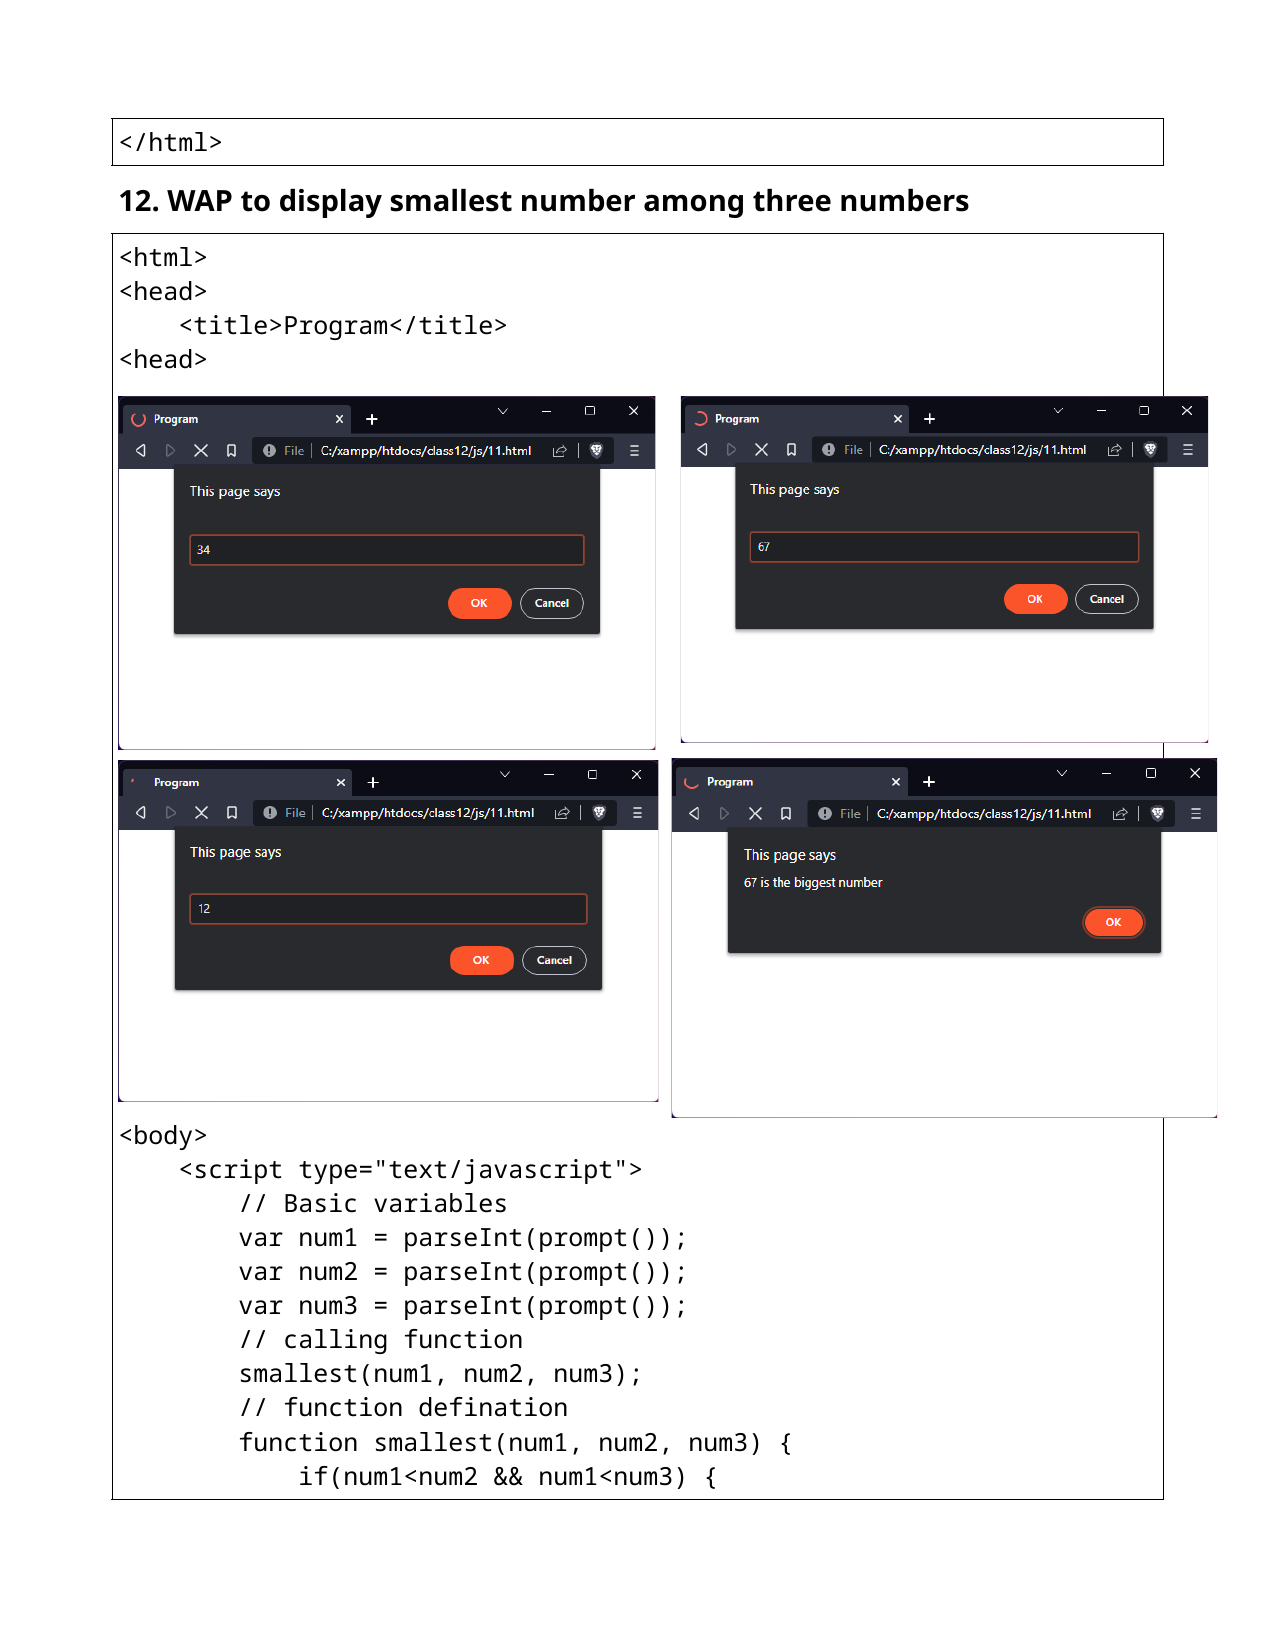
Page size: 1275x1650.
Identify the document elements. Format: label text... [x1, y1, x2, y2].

text // function defination [118, 1390, 1157, 1424]
picture [118, 760, 659, 1102]
text <head> [118, 341, 1157, 376]
text <title>Program</title> [118, 307, 1157, 341]
text <head> [118, 273, 1157, 307]
text var num1 = parseInt(prompt()); [118, 1220, 1157, 1254]
text // calling function [118, 1322, 1157, 1356]
text if(num1<num2 && num1<num3) { [113, 1451, 1163, 1499]
text var num2 = parseInt(prompt()); [118, 1254, 1157, 1288]
subtitle 12. WAP to display smallest number among three numbers [118, 180, 1157, 220]
text <html> [113, 234, 1163, 273]
picture [118, 396, 656, 750]
picture [671, 758, 1218, 1118]
text var num3 = parseInt(prompt()); [118, 1288, 1157, 1322]
text </html> [113, 119, 1163, 165]
text // Basic variables [118, 1186, 1157, 1220]
text smallest(num1, num2, num3); [118, 1356, 1157, 1390]
text function smallest(num1, num2, num3) { [118, 1424, 1157, 1451]
text <script type="text/javascript"> [118, 1152, 1157, 1186]
picture [680, 396, 1209, 743]
